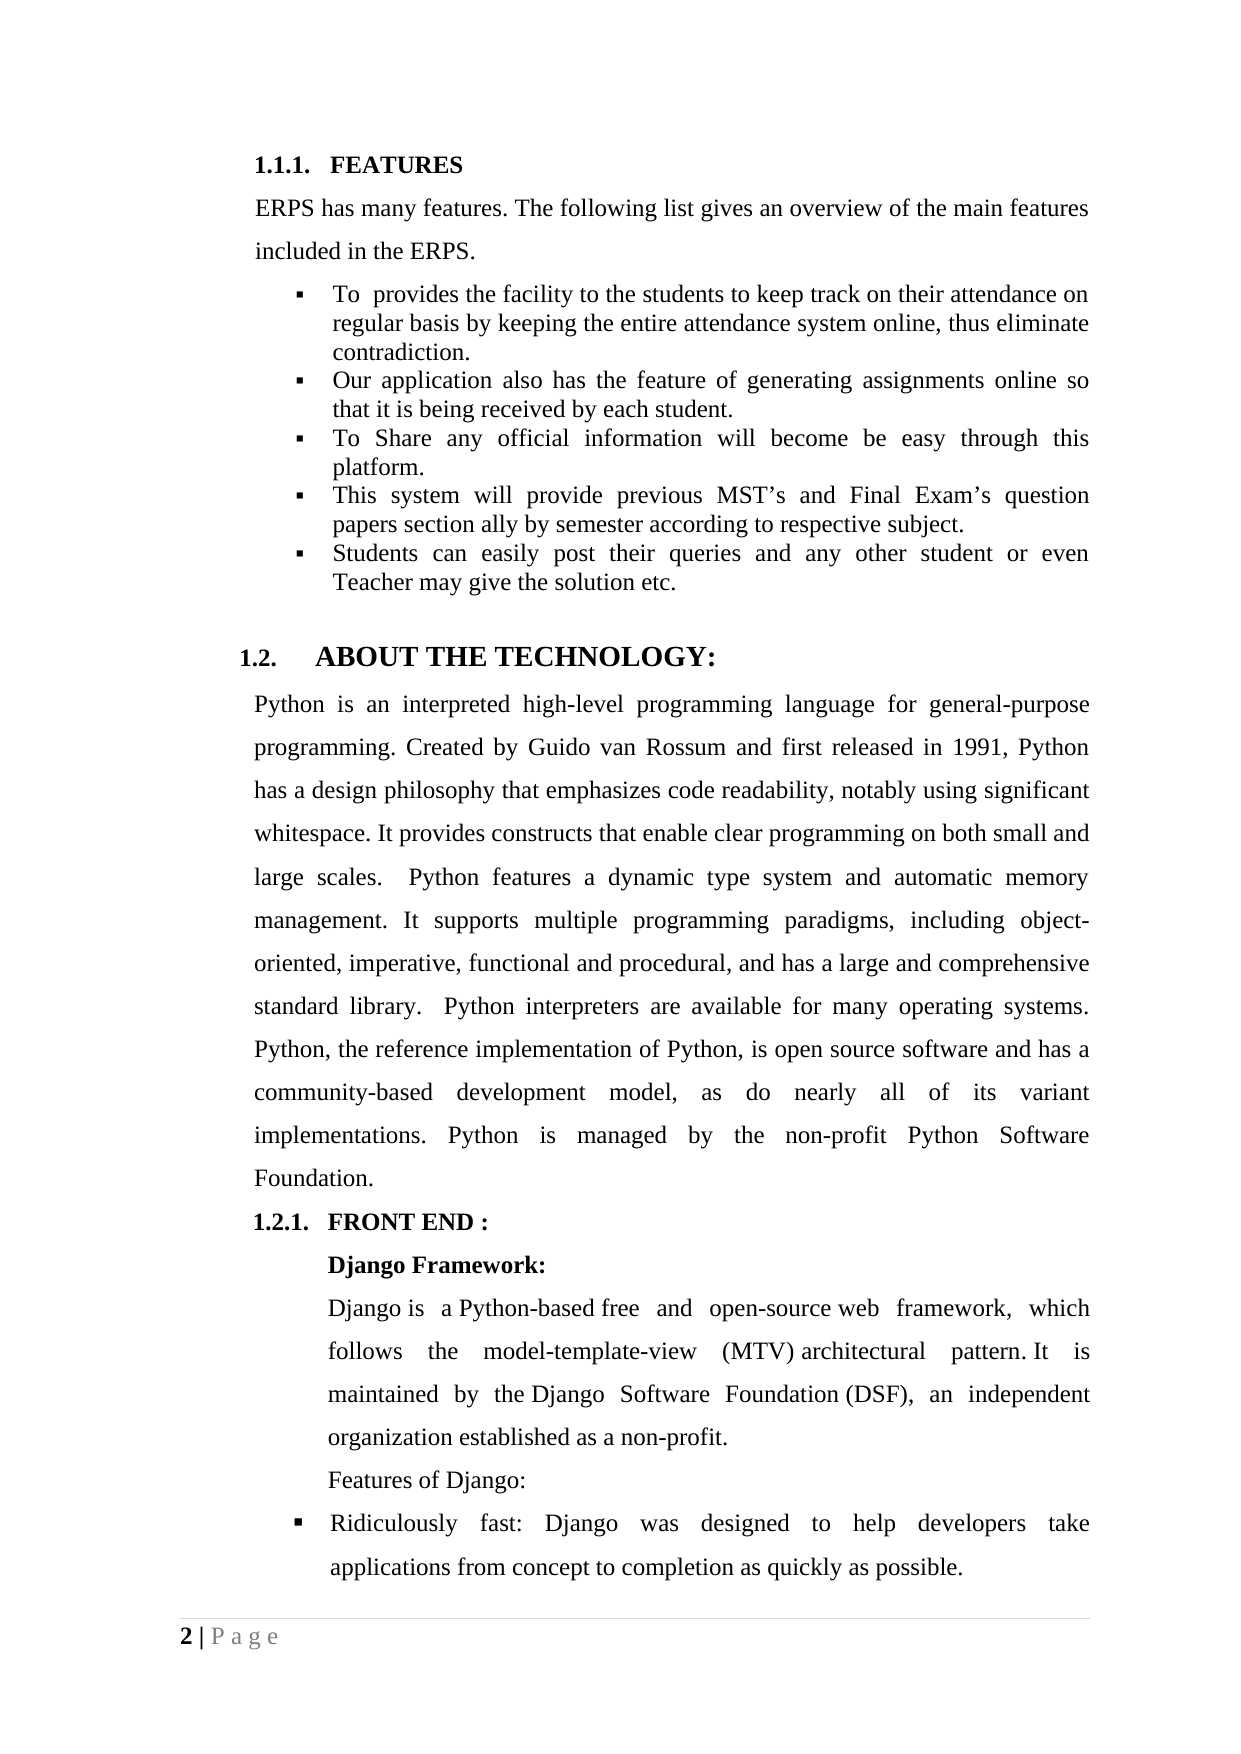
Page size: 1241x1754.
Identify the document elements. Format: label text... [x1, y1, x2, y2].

title This system will provide previous MST’s and Final Exam’s question papers section ally by semester according to respective subject. [295, 481, 1090, 538]
text Django is a Python-based free and open-source web framework, which follows the model-template-view (MTV) architectural pattern. It is maintained by the Django Software Foundation (DSF), an independent organization established as a non-profit. [328, 1293, 1090, 1451]
title To provides the facility to the students to keep track on their attendance on regular basis by keeping the entire attendance system online, thus eliminate contradiction. [295, 279, 1090, 366]
text Django Framework: [328, 1250, 1090, 1278]
text ERPS has many features. The following list gives an overview of the main features included in the ERPS. [255, 193, 1090, 265]
text Python is an interpreted high-level programming language for general-purpose programming. Created by Guido van Rossum and first released in 1991, Python has a design philosophy that emphasizes code readability, notably using significant whitespace. It provides constructs that enable clear programming on both small and large scales. Python features a dynamic type system and automatic memory management. It supports multiple programming paradigms, including object-oriented, imperative, functional and procedural, and has a large and comprehensive standard library. Python interpreters are available for many operating systems. Python, the reference implementation of Python, is open source software and has a community-based development model, as do nearly all of its variant implementations. Python is managed by the non-profit Python Software Foundation. [254, 689, 1090, 1192]
title Our application also has the feature of generating assignments online so that it is being received by each student. [295, 366, 1090, 423]
list Ridiculously fast: Django was designed to help developers take applications from concept to completion as quickly as possible. [292, 1508, 1090, 1580]
list FRONT END : [253, 1207, 1090, 1235]
list FEATURES [254, 150, 1090, 179]
title To Share any official information will become be easy through this platform. [295, 423, 1090, 481]
list ABOUT THE TECHNOLOGY: [239, 639, 1090, 672]
title Students can easily post their queries and any other student or even Teacher may give the solution etc. [295, 538, 1090, 596]
text Features of Django: [328, 1465, 1090, 1494]
